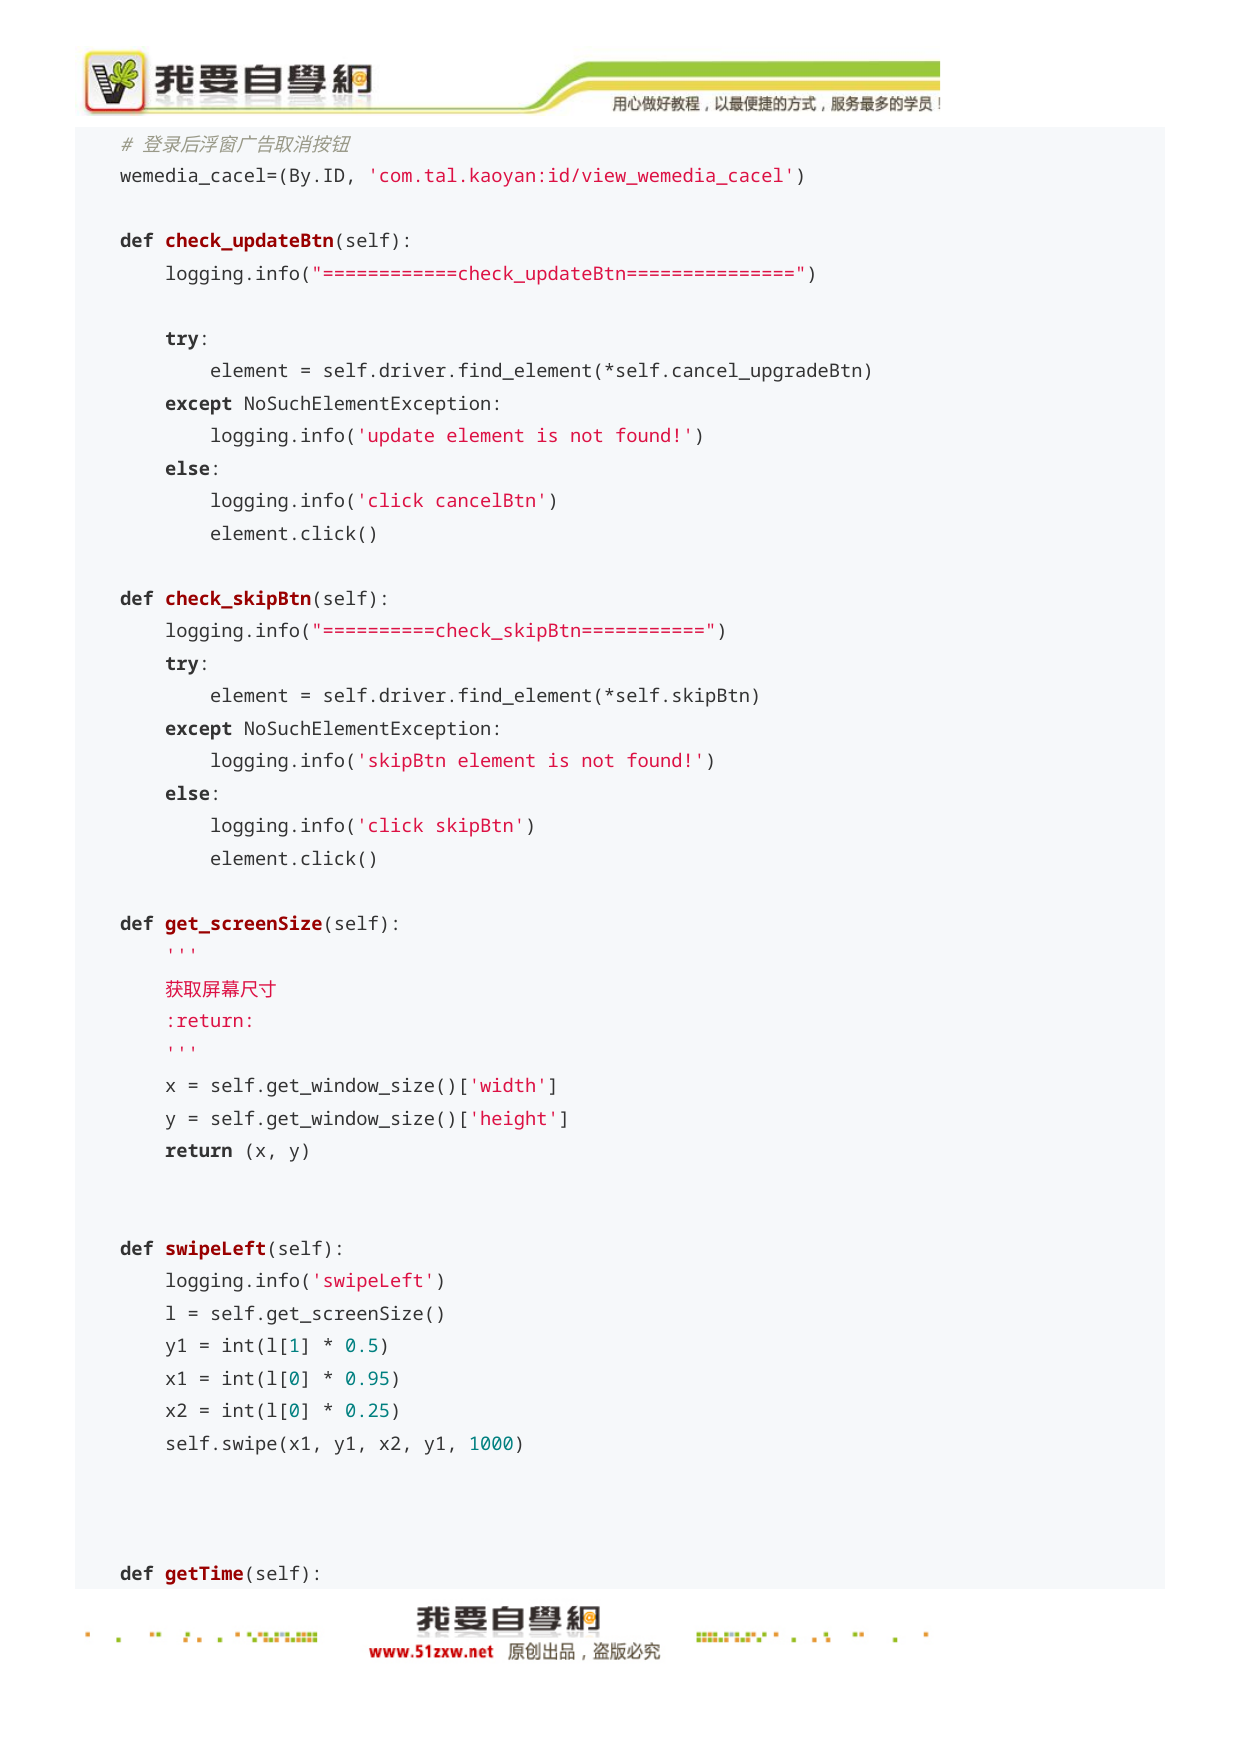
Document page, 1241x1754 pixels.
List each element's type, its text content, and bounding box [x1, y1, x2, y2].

text def getTime(self): [75, 1557, 1165, 1589]
text wemedia_cacel=(By.ID, 'com.tal.kaoyan:id/view_wemedia_cacel') [75, 159, 1165, 192]
text ''' [75, 1037, 1165, 1069]
text logging.info("============check_updateBtn===============") [75, 257, 1165, 289]
text except NoSuchElementException: [75, 712, 1165, 744]
text logging.info('click skipBtn') [75, 809, 1165, 842]
picture [75, 46, 941, 116]
text else: [75, 777, 1165, 809]
text logging.info('click cancelBtn') [75, 484, 1165, 517]
text else: [75, 452, 1165, 484]
text try: [75, 647, 1165, 679]
text logging.info('update element is not found!') [75, 419, 1165, 452]
text element.click() [75, 842, 1165, 874]
text element = self.driver.find_element(*self.cancel_upgradeBtn) [75, 354, 1165, 387]
text # 登录后浮窗广告取消按钮 [75, 127, 1165, 159]
text def check_skipBtn(self): [75, 582, 1165, 614]
text def swipeLeft(self): [75, 1232, 1165, 1264]
text x2 = int(l[0] * 0.25) [75, 1394, 1165, 1427]
text def get_screenSize(self): [75, 907, 1165, 939]
text 获取屏幕尺寸 [75, 972, 1165, 1004]
text y1 = int(l[1] * 0.5) [75, 1329, 1165, 1362]
text element = self.driver.find_element(*self.skipBtn) [75, 679, 1165, 712]
text return (x, y) [75, 1134, 1165, 1167]
text try: [75, 322, 1165, 354]
text :return: [75, 1004, 1165, 1037]
text y = self.get_window_size()['height'] [75, 1102, 1165, 1134]
text self.swipe(x1, y1, x2, y1, 1000) [75, 1427, 1165, 1459]
picture [75, 1598, 940, 1668]
text l = self.get_screenSize() [75, 1297, 1165, 1329]
text ''' [75, 939, 1165, 972]
text logging.info('skipBtn element is not found!') [75, 744, 1165, 777]
text x1 = int(l[0] * 0.95) [75, 1362, 1165, 1394]
text except NoSuchElementException: [75, 387, 1165, 419]
text logging.info('swipeLeft') [75, 1264, 1165, 1297]
text def check_updateBtn(self): [75, 224, 1165, 257]
text element.click() [75, 517, 1165, 549]
text x = self.get_window_size()['width'] [75, 1069, 1165, 1102]
text logging.info("==========check_skipBtn===========") [75, 614, 1165, 647]
